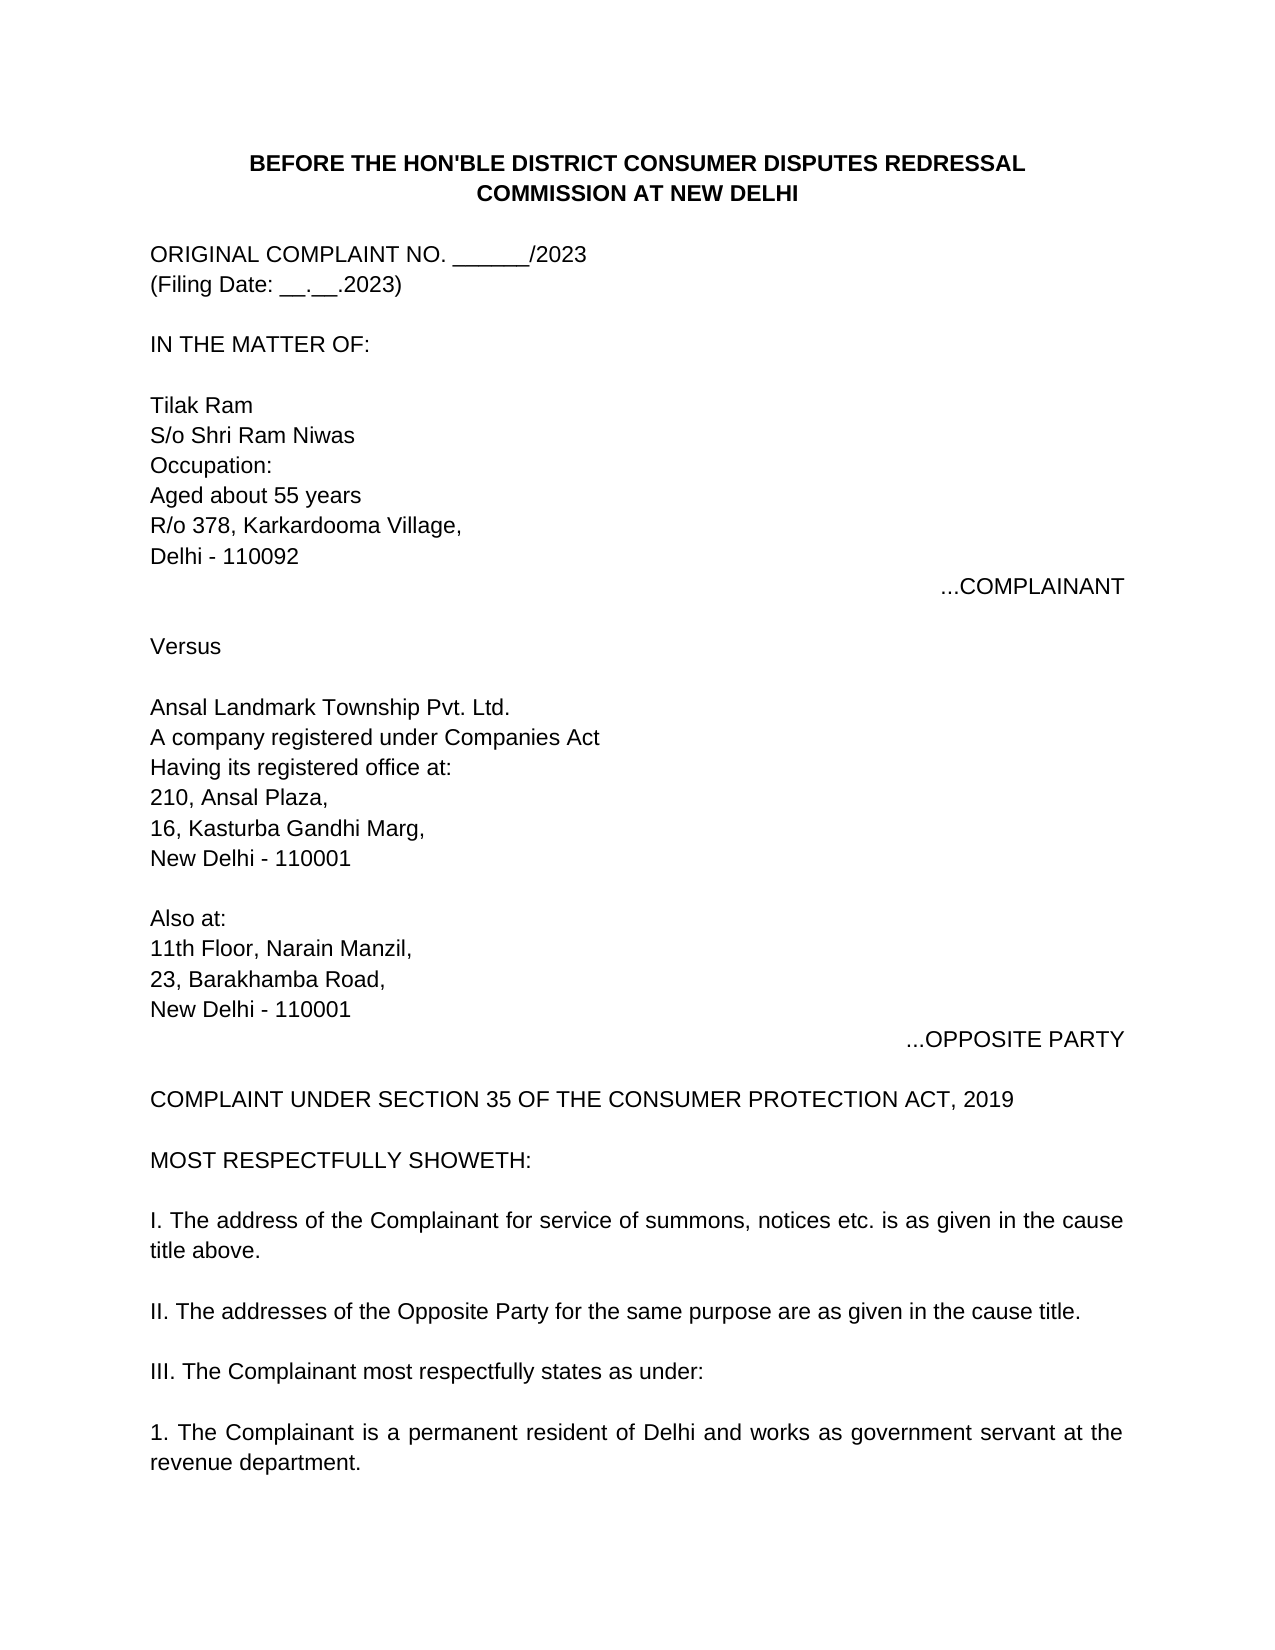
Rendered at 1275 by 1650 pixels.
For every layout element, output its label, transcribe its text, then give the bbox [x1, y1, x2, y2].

text New Delhi - 110001 [150, 845, 1125, 871]
text 210, Ansal Plaza, [150, 784, 1125, 811]
text Versus [150, 633, 1125, 660]
text I. The address of the Complainant for service of summons, notices etc. is as given in the cause title above. [150, 1207, 1125, 1264]
text II. The addresses of the Opposite Party for the same purpose are as given in the cause title. [150, 1298, 1125, 1324]
text ...COMPLAINANT [150, 573, 1125, 599]
text ...OPPOSITE PARTY [150, 1026, 1125, 1052]
text A company registered under Companies Act [150, 724, 1125, 750]
text R/o 378, Karkardooma Village, [150, 512, 1125, 539]
text ORIGINAL COMPLAINT NO. ______/2023 [150, 241, 1125, 267]
text BEFORE THE HON'BLE DISTRICT CONSUMER DISPUTES REDRESSAL [150, 150, 1125, 176]
text COMPLAINT UNDER SECTION 35 OF THE CONSUMER PROTECTION ACT, 2019 [150, 1086, 1125, 1113]
text 16, Kasturba Gandhi Marg, [150, 814, 1125, 841]
text Also at: [150, 905, 1125, 932]
text 1. The Complainant is a permanent resident of Delhi and works as government servant at the revenue department. [150, 1419, 1125, 1475]
text Having its registered office at: [150, 754, 1125, 781]
text S/o Shri Ram Niwas [150, 422, 1125, 448]
text MOST RESPECTFULLY SHOWETH: [150, 1147, 1125, 1173]
text COMMISSION AT NEW DELHI [150, 180, 1125, 207]
text III. The Complainant most respectfully states as under: [150, 1358, 1125, 1385]
text Ansal Landmark Township Pvt. Ltd. [150, 694, 1125, 720]
text Delhi - 110092 [150, 543, 1125, 569]
text Tilak Ram [150, 392, 1125, 418]
text Aged about 55 years [150, 482, 1125, 509]
text (Filing Date: __.__.2023) [150, 271, 1125, 297]
text Occupation: [150, 452, 1125, 478]
text 23, Barakhamba Road, [150, 966, 1125, 992]
text IN THE MATTER OF: [150, 331, 1125, 358]
text 11th Floor, Narain Manzil, [150, 935, 1125, 962]
text New Delhi - 110001 [150, 996, 1125, 1022]
